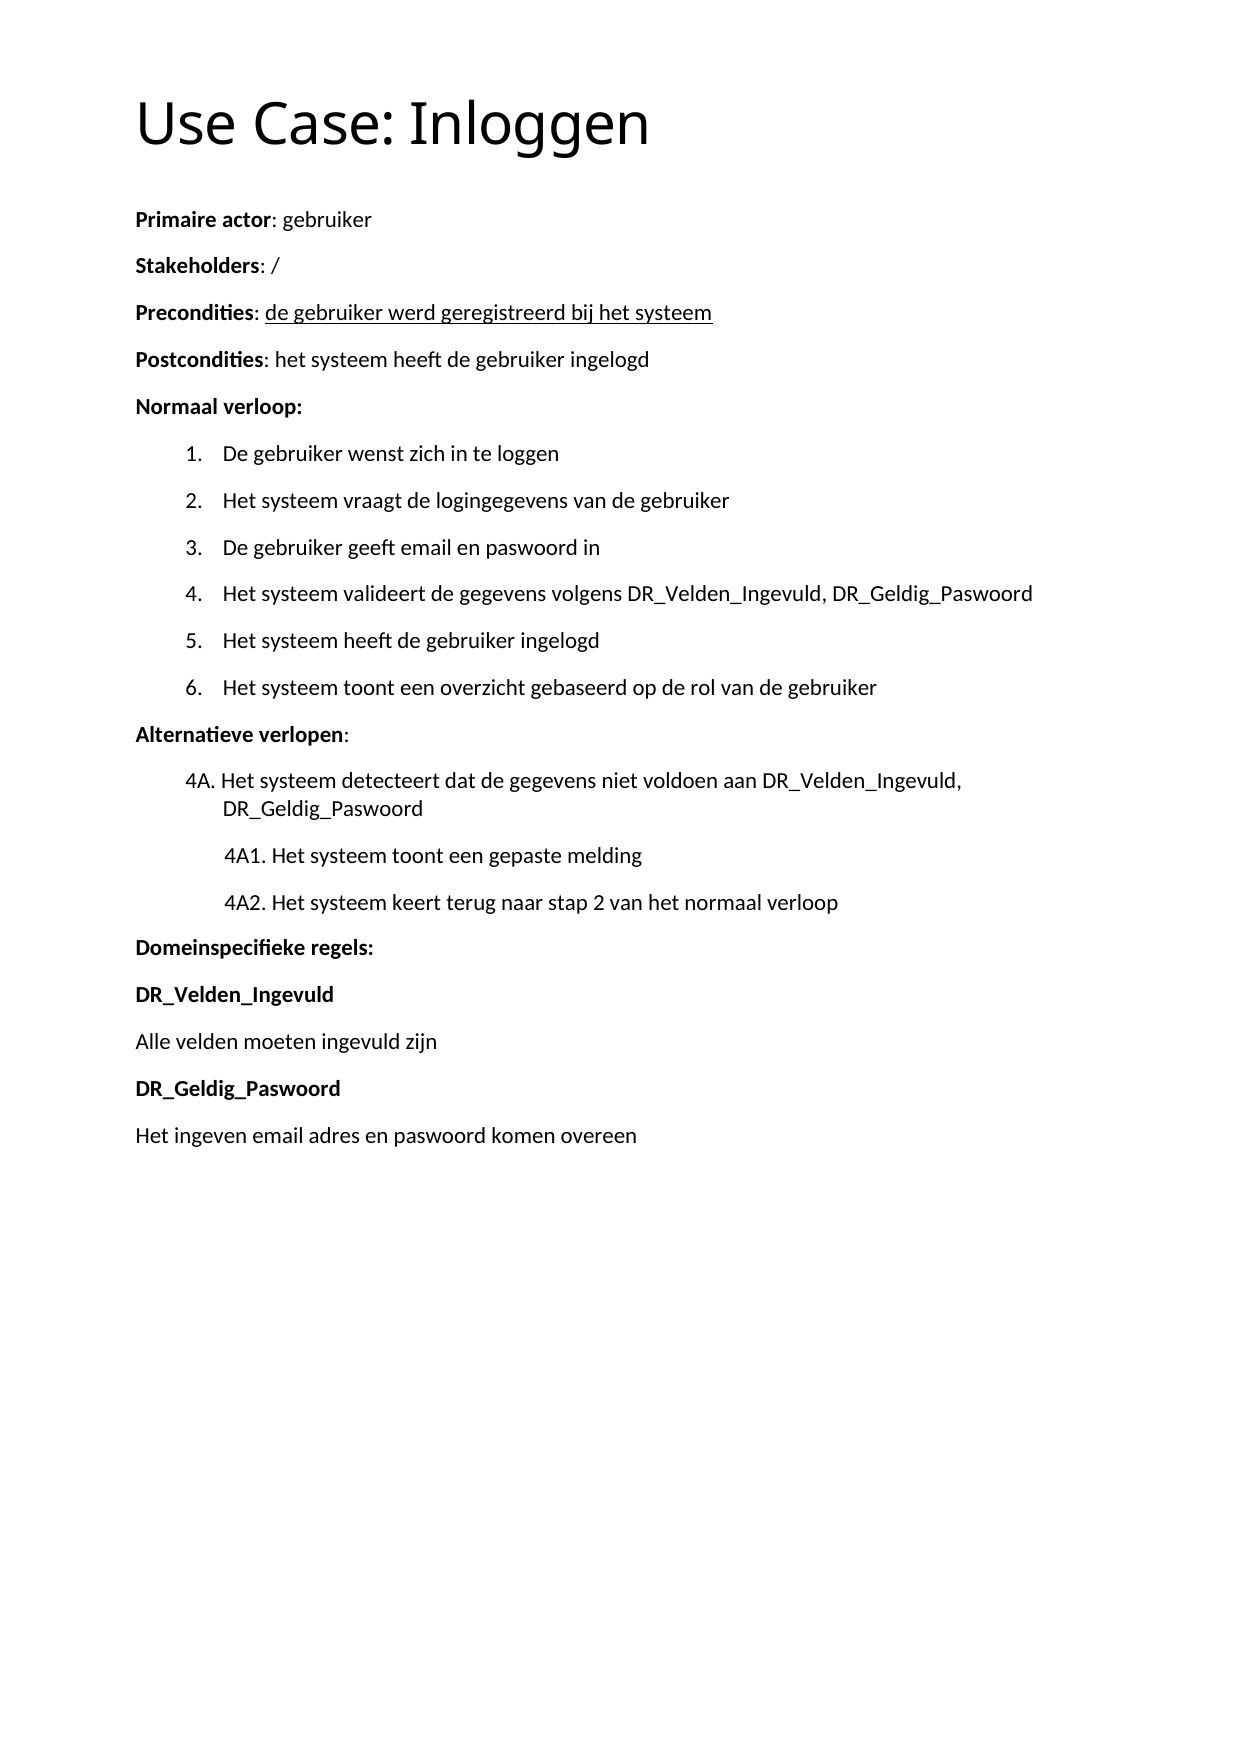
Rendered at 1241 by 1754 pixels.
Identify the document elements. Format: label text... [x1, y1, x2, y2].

list De gebruiker wenst zich in te loggen [185, 439, 1065, 467]
text Alternatieve verlopen: [135, 720, 1065, 748]
list Het systeem vraagt de logingegevens van de gebruiker [185, 486, 1065, 514]
list De gebruiker geeft email en paswoord in [185, 533, 1065, 561]
text Alle velden moeten ingevuld zijn [135, 1027, 1065, 1055]
text Het ingeven email adres en paswoord komen overeen [135, 1121, 1065, 1149]
text DR_Velden_Ingevuld [135, 980, 1065, 1008]
list Het systeem valideert de gegevens volgens DR_Velden_Ingevuld, DR_Geldig_Paswoord [185, 579, 1065, 607]
list 4A1. Het systeem toont een gepaste melding [223, 841, 1065, 869]
title Use Case: Inloggen [135, 89, 1065, 158]
subtitle Domeinspecifieke regels: [135, 933, 1065, 961]
list Het systeem heeft de gebruiker ingelogd [185, 626, 1065, 654]
subtitle Primaire actor: gebruiker [135, 205, 1065, 233]
text Stakeholders: / [135, 251, 1065, 279]
text Postcondities: het systeem heeft de gebruiker ingelogd [135, 345, 1065, 373]
list 4A2. Het systeem keert terug naar stap 2 van het normaal verloop [223, 888, 1065, 916]
list Het systeem toont een overzicht gebaseerd op de rol van de gebruiker [185, 673, 1065, 701]
subtitle Normaal verloop: [135, 392, 1065, 420]
subtitle Precondities: de gebruiker werd geregistreerd bij het systeem [135, 298, 1065, 327]
text DR_Geldig_Paswoord [135, 1074, 1065, 1102]
list 4A. Het systeem detecteert dat de gegevens niet voldoen aan DR_Velden_Ingevuld, DR_Geldig_Paswoord [185, 767, 1065, 823]
